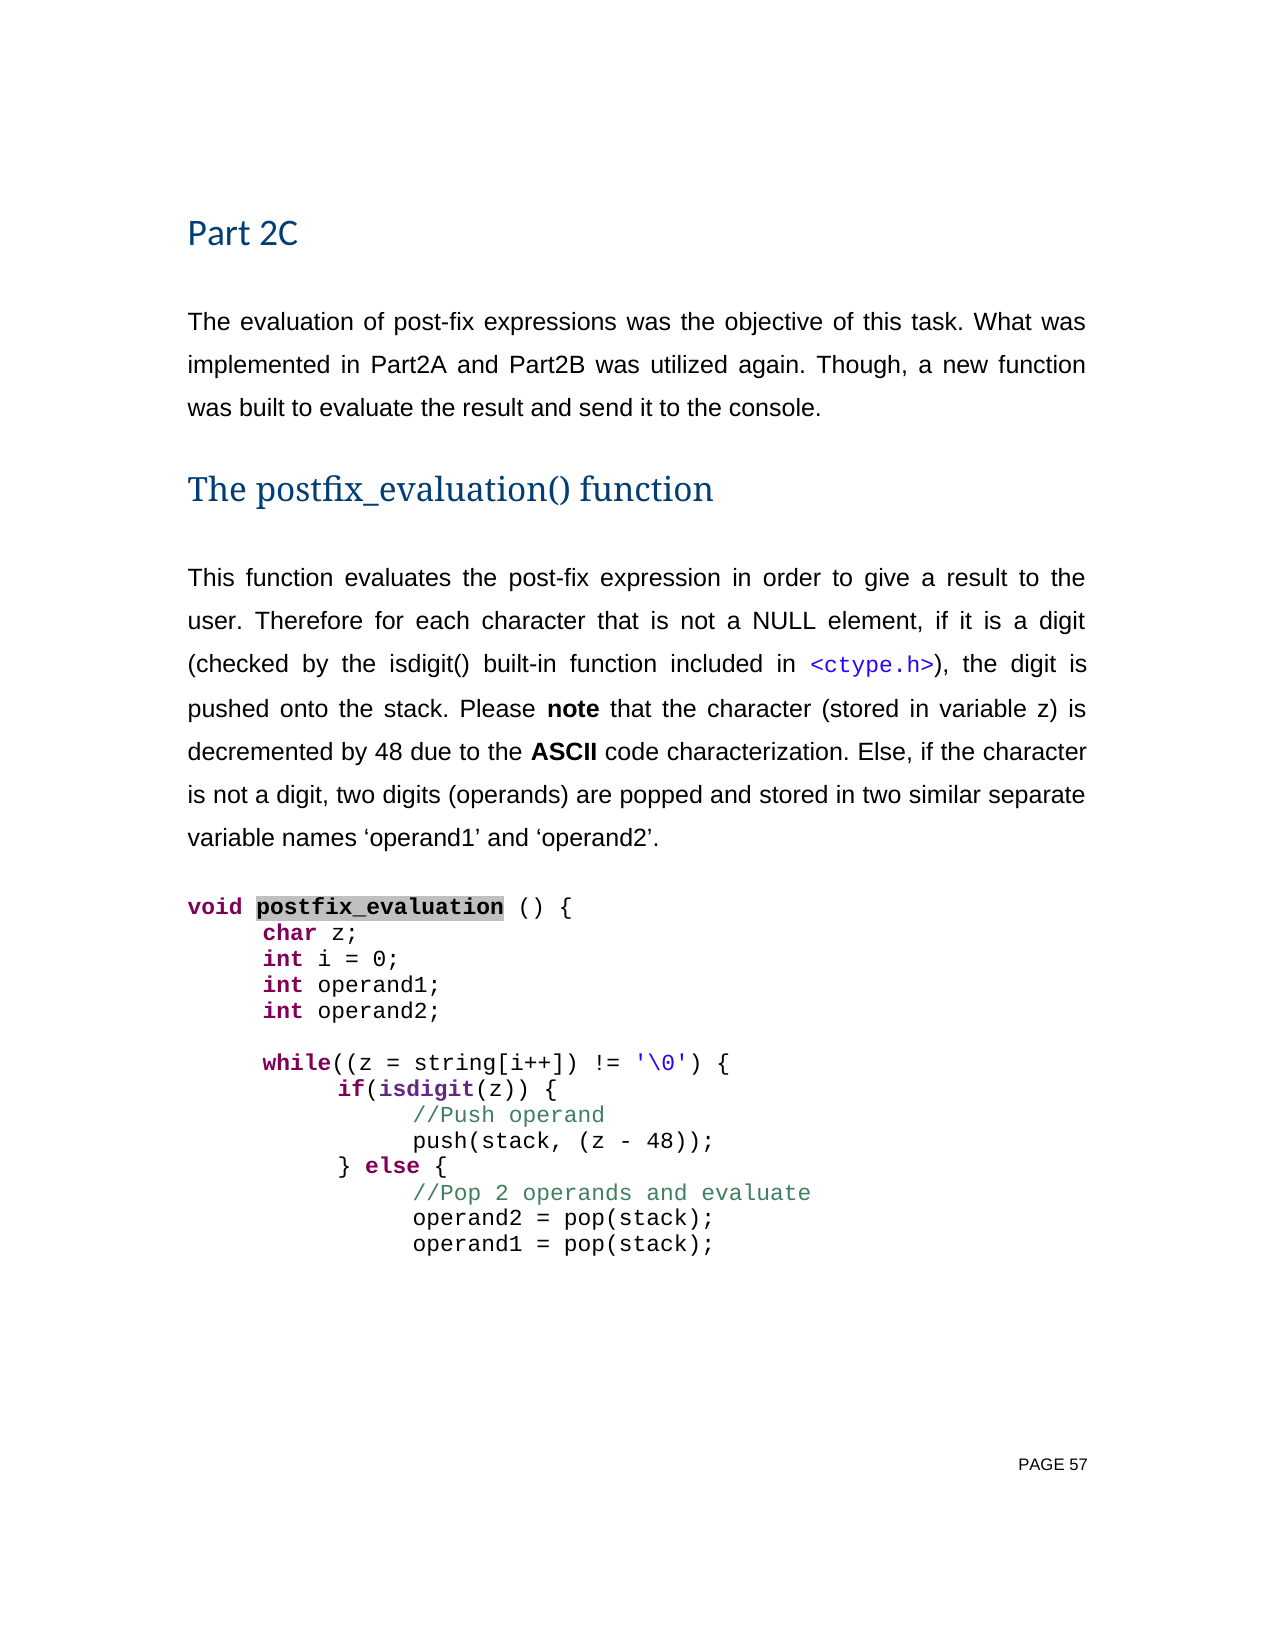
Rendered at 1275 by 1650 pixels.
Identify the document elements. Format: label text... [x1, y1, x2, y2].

text The evaluation of post-fix expressions was the objective of this task. What was implemented in Part2A and Part2B was utilized again. Though, a new function was built to evaluate the result and send it to the console. [187, 307, 1087, 422]
text char z; [187, 921, 1087, 947]
text int i = 0; [187, 947, 1087, 973]
text while((z = string[i++]) != '\0') { [187, 1051, 1087, 1077]
text if(isdigit(z)) { [187, 1077, 1087, 1103]
text //Push operand [187, 1103, 1087, 1129]
text push(stack, (z - 48)); [187, 1129, 1087, 1155]
text int operand1; [187, 973, 1087, 999]
text //Pop 2 operands and evaluate [187, 1181, 1087, 1207]
text void postfix_evaluation () { [504, 896, 1087, 921]
text void postfix_evaluation () { [187, 896, 256, 921]
text int operand2; [187, 999, 1087, 1025]
subtitle Part 2C [187, 209, 1087, 255]
subtitle The postfix_evaluation() function [187, 466, 1087, 511]
text This function evaluates the post-fix expression in order to give a result to the user. Therefore for each character that is not a NULL element, if it is a digit (checked by the isdigit() built-in function included in <ctype.h>), the digit is pushed onto the stack. Please note that the character (stored in variable z) is decremented by 48 due to the ASCII code characterization. Else, if the character is not a digit, two digits (operands) are popped and stored in two similar separate variable names ‘operand1’ and ‘operand2’. [187, 563, 1087, 852]
text } else { [187, 1155, 1087, 1181]
text operand2 = pop(stack); [187, 1207, 1087, 1233]
text operand1 = pop(stack); [187, 1233, 1087, 1259]
